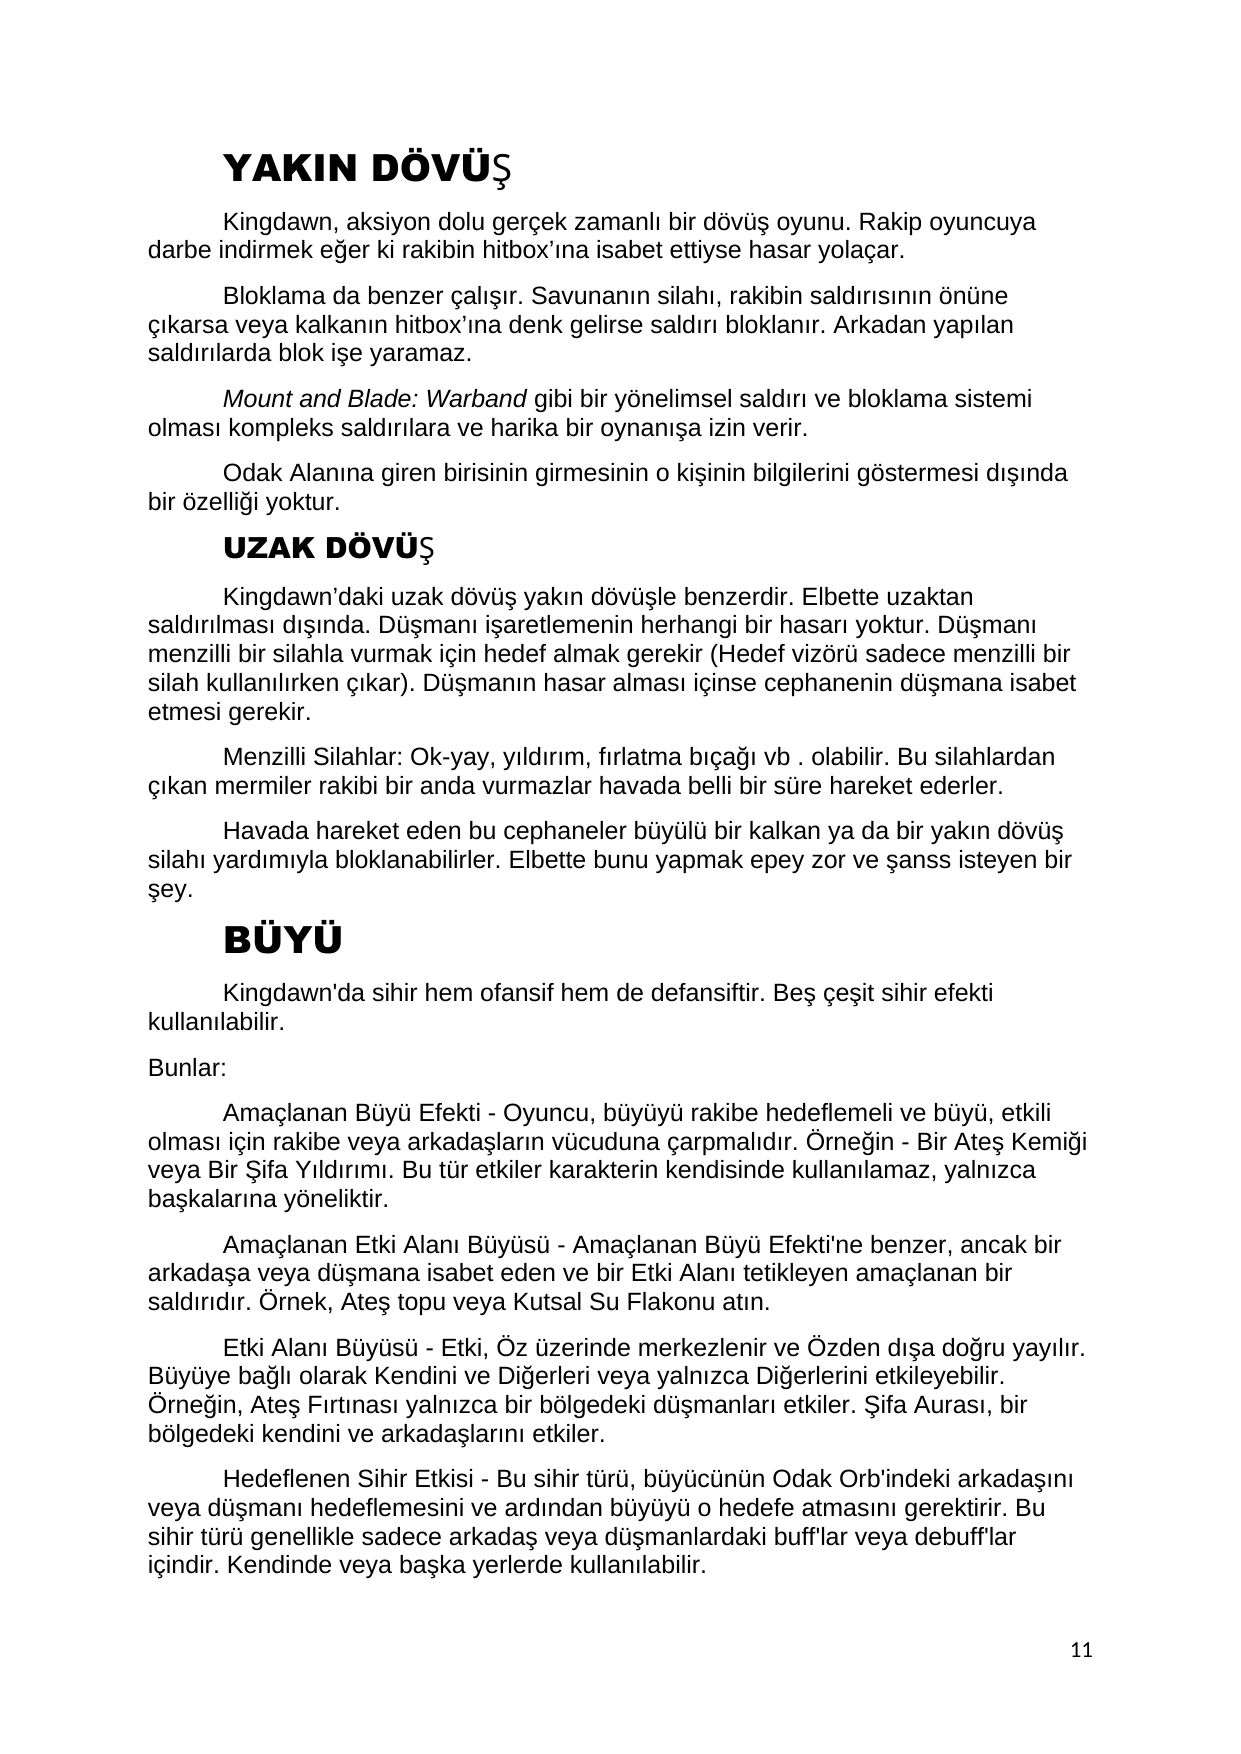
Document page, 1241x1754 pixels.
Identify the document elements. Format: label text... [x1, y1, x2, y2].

text Amaçlanan Büyü Efekti - Oyuncu, büyüyü rakibe hedeflemeli ve büyü, etkili olması için rakibe veya arkadaşların vücuduna çarpmalıdır. Örneğin - Bir Ateş Kemiği veya Bir Şifa Yıldırımı. Bu tür etkiler karakterin kendisinde kullanılamaz, yalnızca başkalarına yöneliktir. [148, 1098, 1093, 1213]
text Amaçlanan Etki Alanı Büyüsü - Amaçlanan Büyü Efekti'ne benzer, ancak bir arkadaşa veya düşmana isabet eden ve bir Etki Alanı tetikleyen amaçlanan bir saldırıdır. Örnek, Ateş topu veya Kutsal Su Flakonu atın. [148, 1229, 1093, 1316]
text Kingdawn, aksiyon dolu gerçek zamanlı bir dövüş oyunu. Rakip oyuncuya darbe indirmek eğer ki rakibin hitbox’ına isabet ettiyse hasar yolaçar. [148, 207, 1093, 264]
text Odak Alanına giren birisinin girmesinin o kişinin bilgilerini göstermesi dışında bir özelliği yoktur. [148, 458, 1093, 515]
text UZAK DÖVÜŞ [148, 532, 1093, 565]
text Kingdawn’daki uzak dövüş yakın dövüşle benzerdir. Elbette uzaktan saldırılması dışında. Düşmanı işaretlemenin herhangi bir hasarı yoktur. Düşmanı menzilli bir silahla vurmak için hedef almak gerekir (Hedef vizörü sadece menzilli bir silah kullanılırken çıkar). Düşmanın hasar alması içinse cephanenin düşmana isabet etmesi gerekir. [148, 582, 1093, 726]
text BÜYÜ [148, 919, 1093, 962]
text Havada hareket eden bu cephaneler büyülü bir kalkan ya da bir yakın dövüş silahı yardımıyla bloklanabilirler. Elbette bunu yapmak epey zor ve şanss isteyen bir şey. [148, 816, 1093, 903]
text Hedeflenen Sihir Etkisi - Bu sihir türü, büyücünün Odak Orb'indeki arkadaşını veya düşmanı hedeflemesini ve ardından büyüyü o hedefe atmasını gerektirir. Bu sihir türü genellikle sadece arkadaş veya düşmanlardaki buff'lar veya debuff'lar içindir. Kendinde veya başka yerlerde kullanılabilir. [148, 1464, 1093, 1579]
text Mount and Blade: Warband gibi bir yönelimsel saldırı ve bloklama sistemi olması kompleks saldırılara ve harika bir oynanışa izin verir. [148, 384, 1093, 441]
text Etki Alanı Büyüsü - Etki, Öz üzerinde merkezlenir ve Özden dışa doğru yayılır. Büyüye bağlı olarak Kendini ve Diğerleri veya yalnızca Diğerlerini etkileyebilir. Örneğin, Ateş Fırtınası yalnızca bir bölgedeki düşmanları etkiler. Şifa Aurası, bir bölgedeki kendini ve arkadaşlarını etkiler. [148, 1332, 1093, 1447]
text Bunlar: [148, 1052, 1093, 1081]
text Kingdawn'da sihir hem ofansif hem de defansiftir. Beş çeşit sihir efekti kullanılabilir. [148, 978, 1093, 1036]
text Menzilli Silahlar: Ok-yay, yıldırım, fırlatma bıçağı vb . olabilir. Bu silahlardan çıkan mermiler rakibi bir anda vurmazlar havada belli bir süre hareket ederler. [148, 742, 1093, 800]
text YAKIN DÖVÜŞ [148, 148, 1093, 190]
text Bloklama da benzer çalışır. Savunanın silahı, rakibin saldırısının önüne çıkarsa veya kalkanın hitbox’ına denk gelirse saldırı bloklanır. Arkadan yapılan saldırılarda blok işe yaramaz. [148, 281, 1093, 367]
